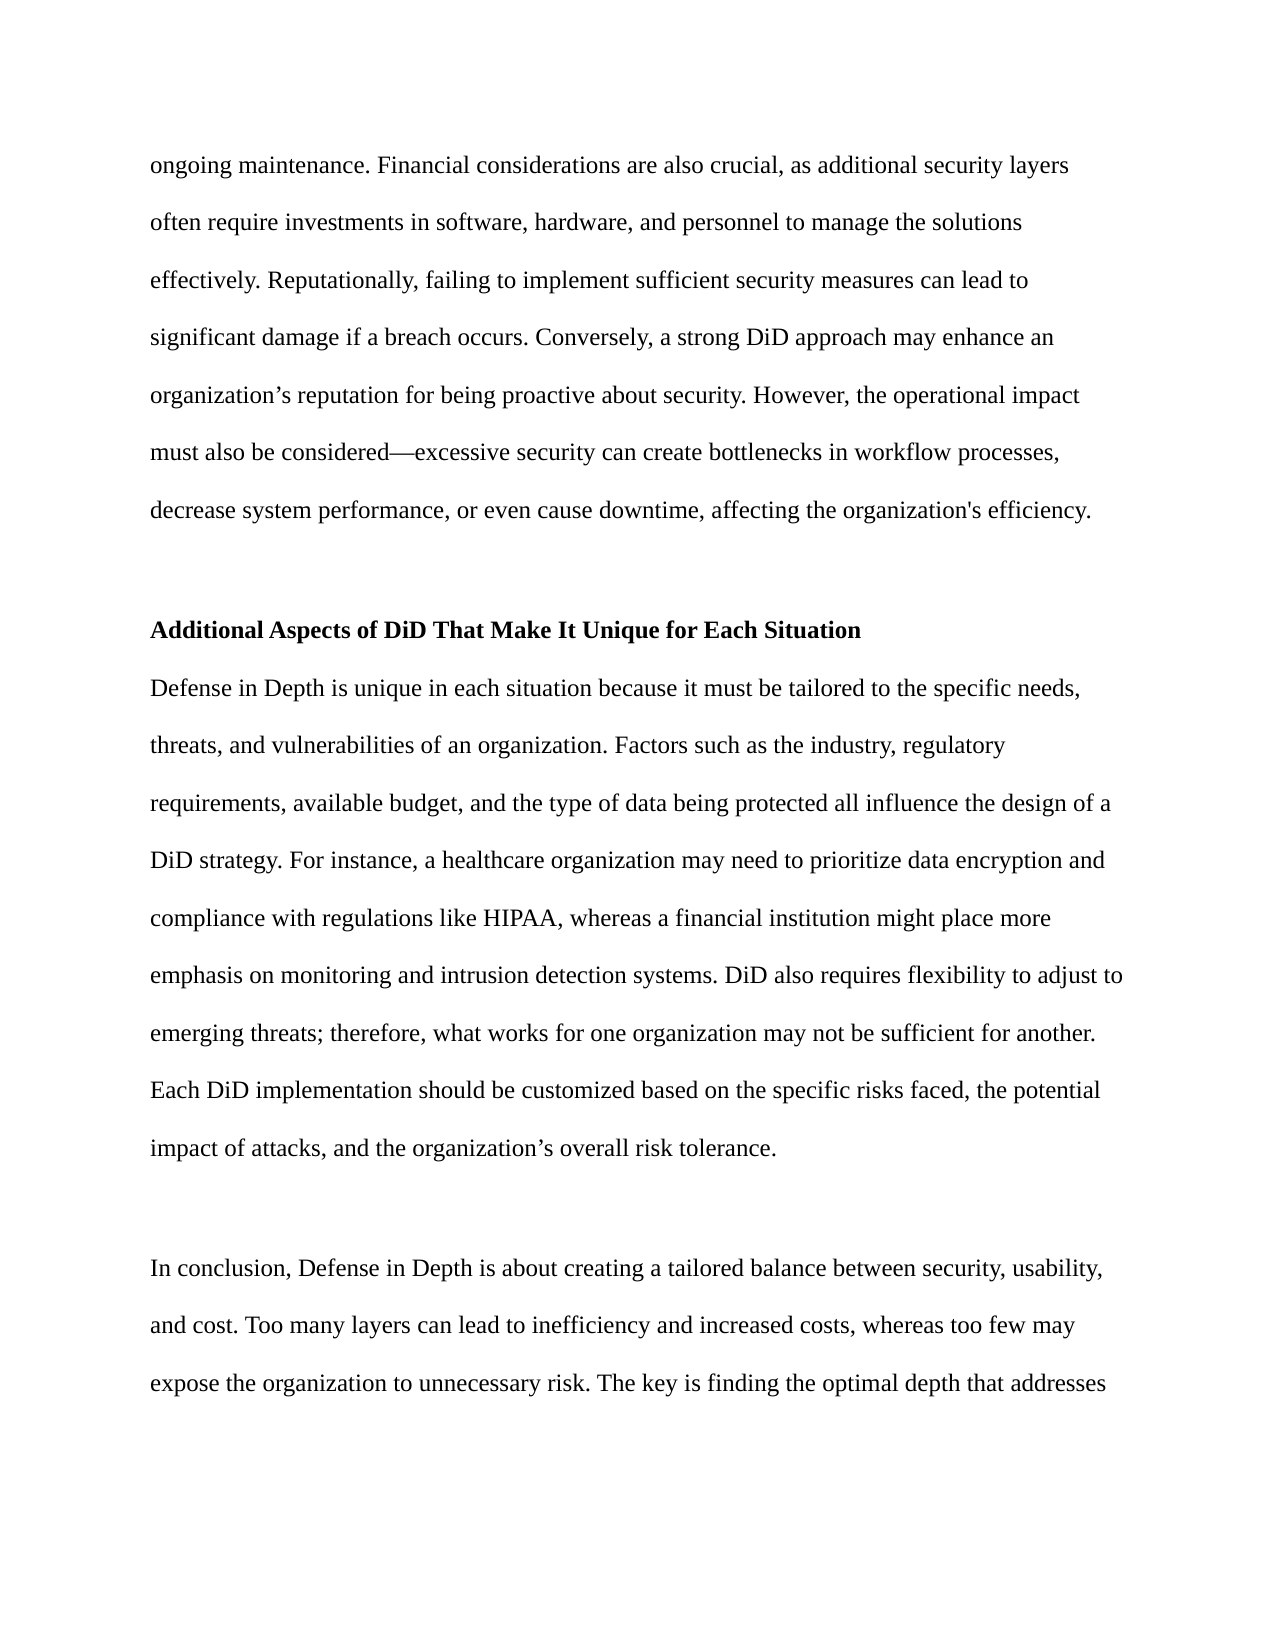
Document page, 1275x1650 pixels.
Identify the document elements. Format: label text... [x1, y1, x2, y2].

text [150, 150, 1125, 585]
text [150, 1253, 1125, 1397]
text Additional Aspects of DiD That Make It Unique for Each Situation [150, 615, 1125, 644]
text Defense in Depth is unique in each situation because it must be tailored to the specific needs, threats, and vulnerabilities of an organization. Factors such as the industry, regulatory requirements, available budget, and the type of data being protected all influence the design of a DiD strategy. For instance, a healthcare organization may need to prioritize data encryption and compliance with regulations like HIPAA, whereas a financial institution might place more emphasis on monitoring and intrusion detection systems. DiD also requires flexibility to adjust to emerging threats; therefore, what works for one organization may not be sufficient for another. Each DiD implementation should be customized based on the specific risks faced, the potential impact of attacks, and the organization’s overall risk tolerance. [150, 673, 1125, 1223]
